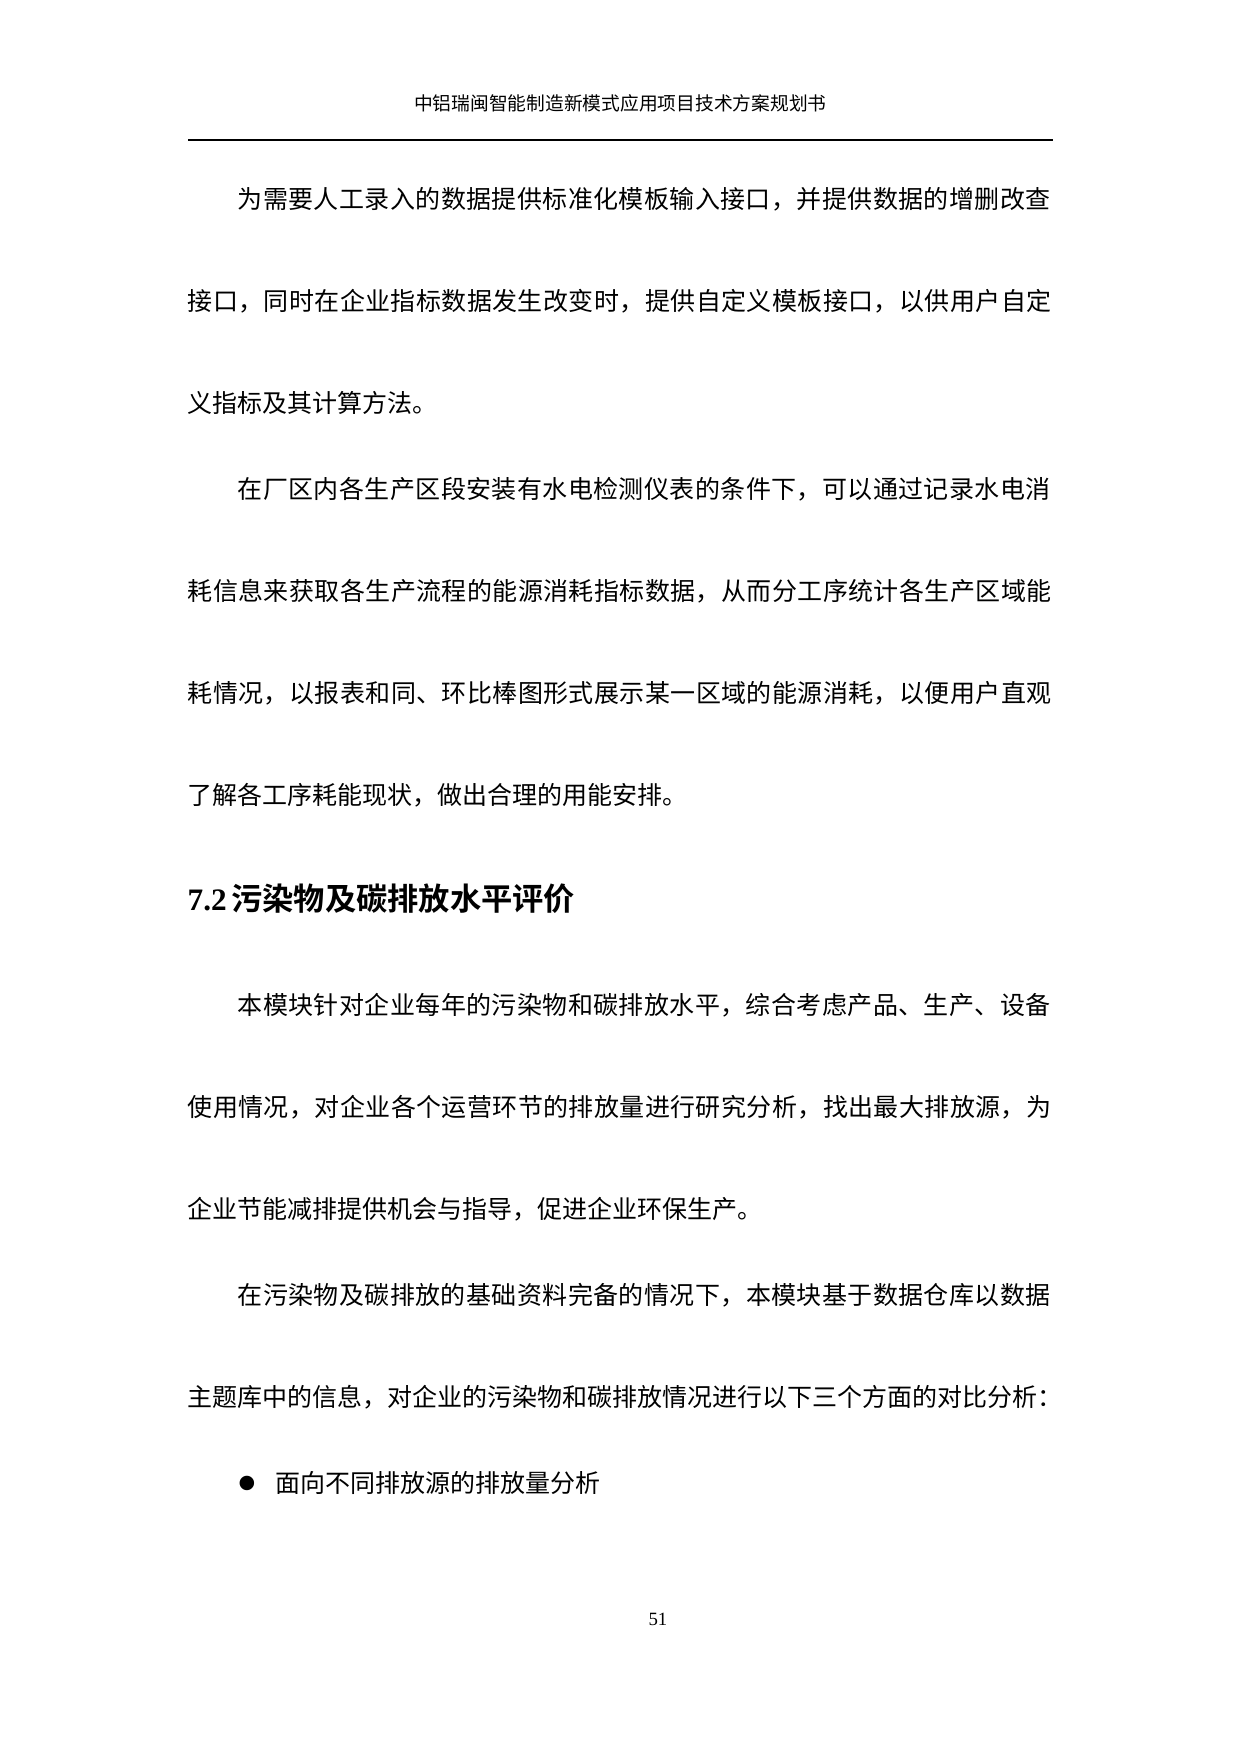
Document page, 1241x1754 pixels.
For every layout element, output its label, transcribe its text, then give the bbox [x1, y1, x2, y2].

text 在厂区内各生产区段安装有水电检测仪表的条件下，可以通过记录水电消耗信息来获取各生产流程的能源消耗指标数据，从而分工序统计各生产区域能耗情况，以报表和同、环比棒图形式展示某一区域的能源消耗，以便用户直观了解各工序耗能现状，做出合理的用能安排。 [187, 454, 1053, 827]
text 本模块针对企业每年的污染物和碳排放水平，综合考虑产品、生产、设备使用情况，对企业各个运营环节的排放量进行研究分析，找出最大排放源，为企业节能减排提供机会与指导，促进企业环保生产。 [187, 970, 1053, 1241]
text 为需要人工录入的数据提供标准化模板输入接口，并提供数据的增删改查接口，同时在企业指标数据发生改变时，提供自定义模板接口，以供用户自定义指标及其计算方法。 [187, 164, 1053, 436]
text 在污染物及碳排放的基础资料完备的情况下，本模块基于数据仓库以数据主题库中的信息，对企业的污染物和碳排放情况进行以下三个方面的对比分析： [187, 1259, 1053, 1429]
text 面向不同排放源的排放量分析 [187, 1447, 1053, 1515]
subtitle 污染物及碳排放水平评价 [187, 862, 1053, 930]
